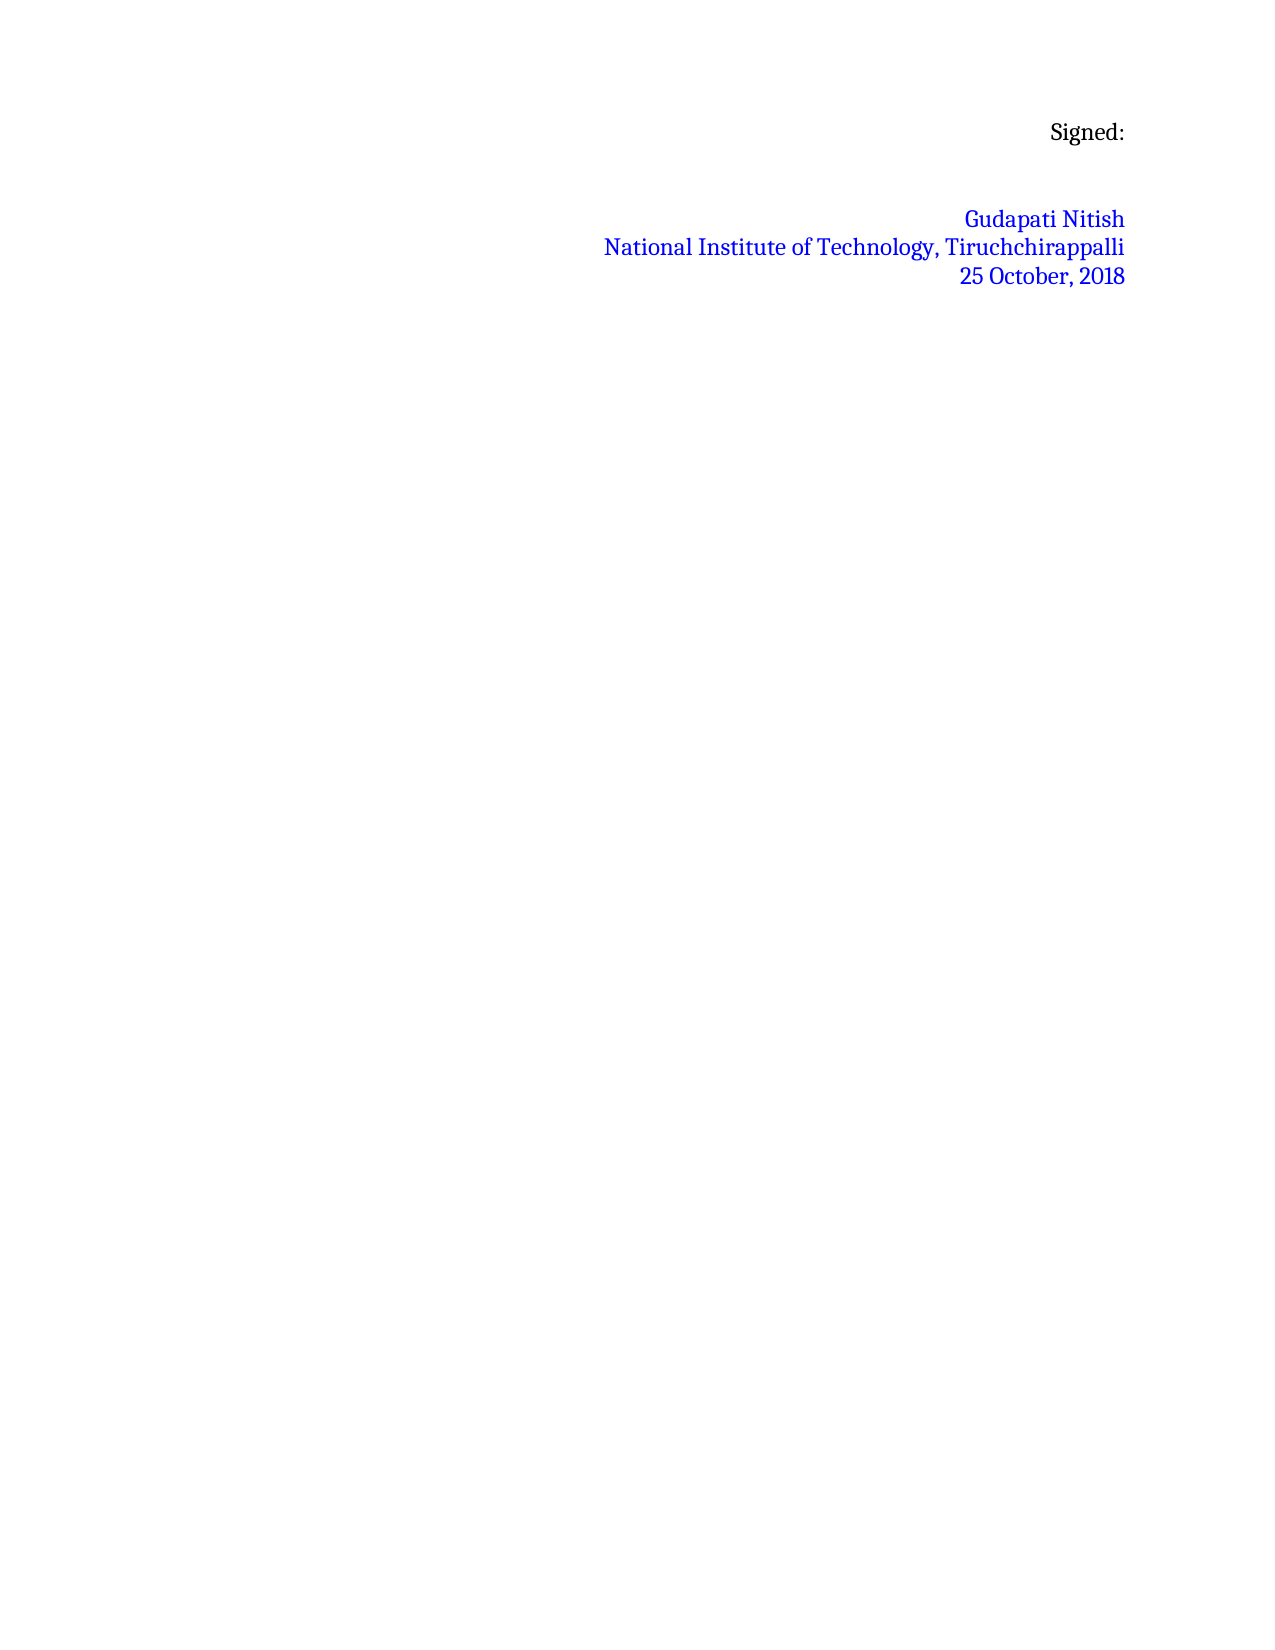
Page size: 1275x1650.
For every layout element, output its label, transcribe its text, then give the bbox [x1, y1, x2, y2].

text Signed: [825, 118, 1125, 147]
text National Institute of Technology, Tiruchchirappalli [150, 233, 1125, 262]
text 25 October, 2018 [150, 262, 1125, 291]
text Gudapati Nitish [825, 204, 1125, 233]
